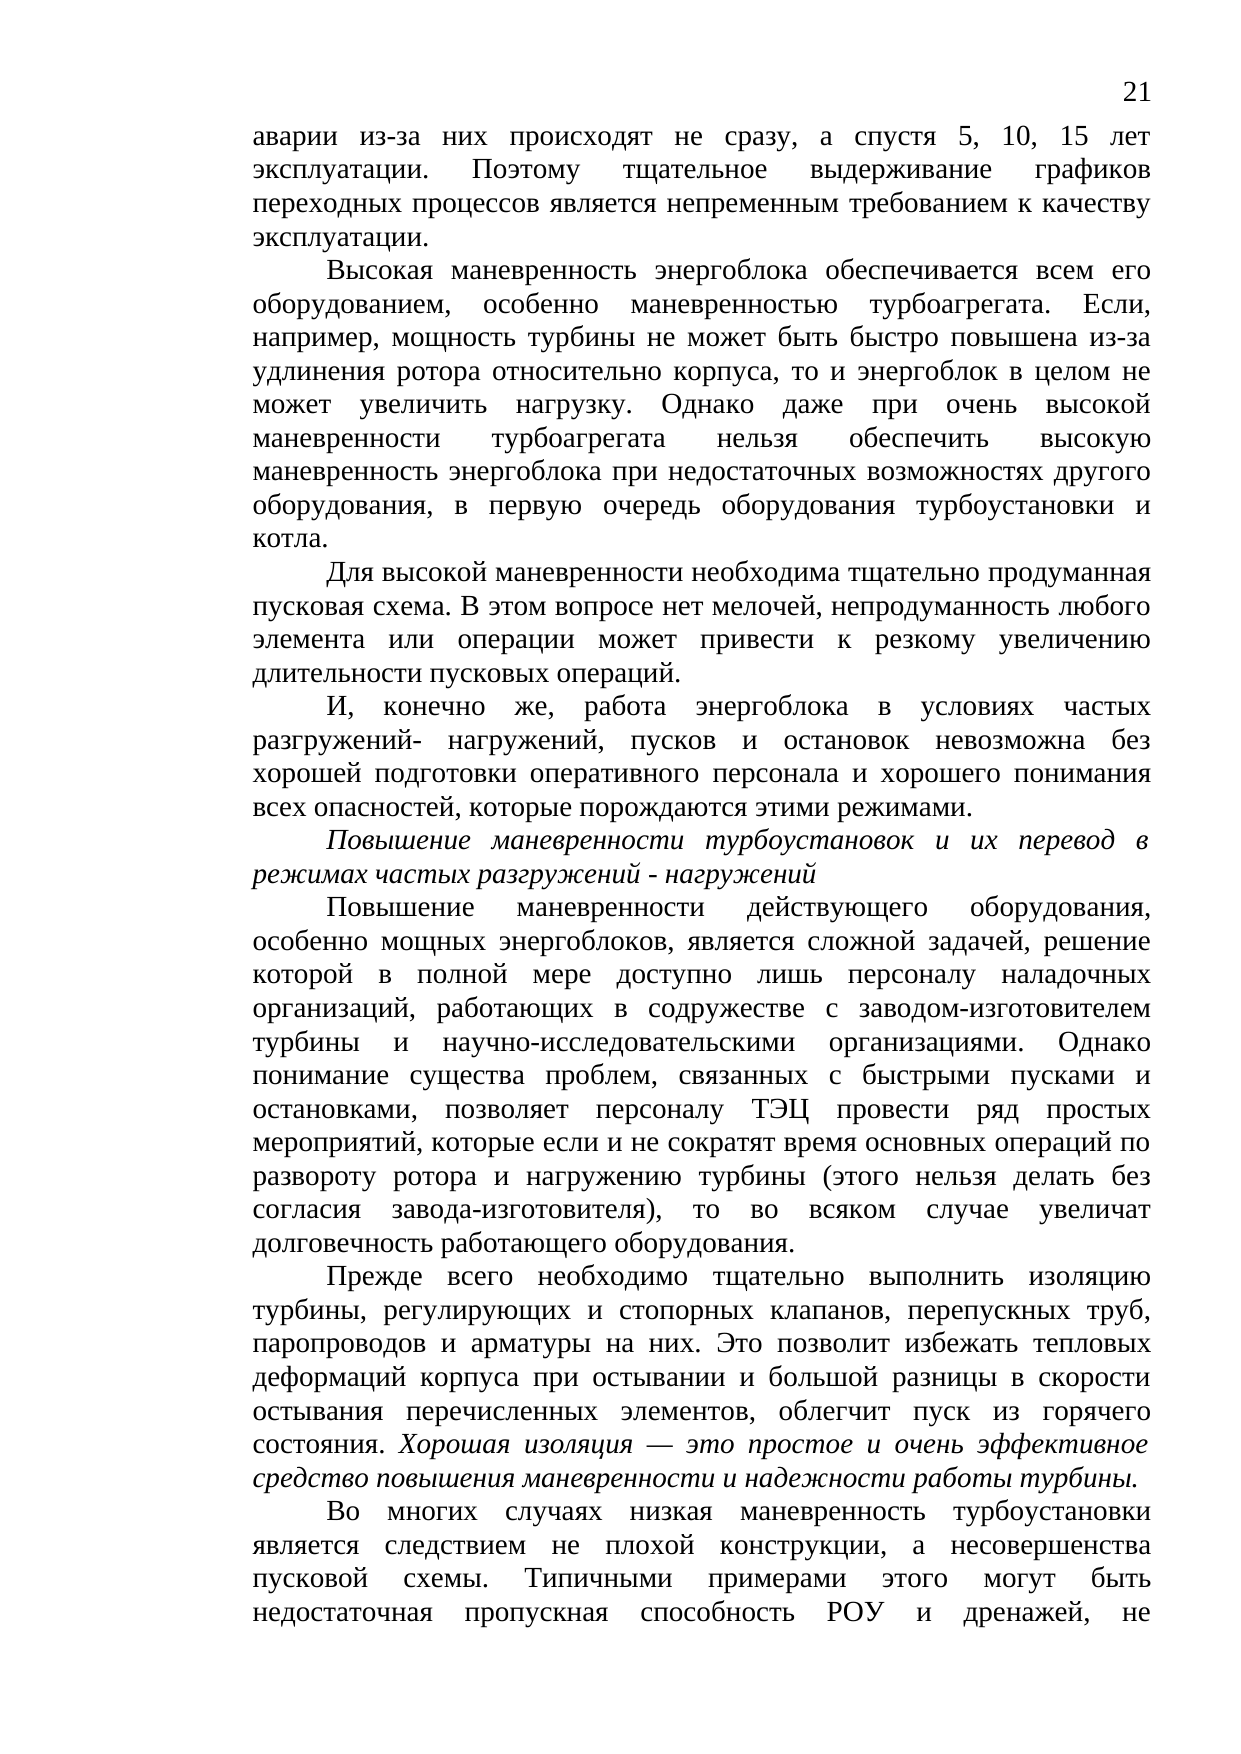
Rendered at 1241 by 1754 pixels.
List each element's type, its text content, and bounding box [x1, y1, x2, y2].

text Прежде всего необходимо тщательно выполнить изоляцию турбины, регулирующих и стопорных клапанов, перепускных труб, паропроводов и арматуры на них. Это позволит избежать тепловых деформаций корпуса при остывании и большой разницы в скорости остывания перечисленных элементов, облегчит пуск из горячего состояния. Хорошая изоляция — это простое и очень эффективное средство повышения маневренности и надежности работы турбины. [252, 1258, 1152, 1493]
text Высокая маневренность энергоблока обеспечивается всем его оборудованием, особенно маневренностью турбоагрегата. Если, например, мощность турбины не может быть быстро повышена из-за удлинения ротора относительно корпуса, то и энергоблок в целом не может увеличить нагрузку. Однако даже при очень высокой маневренности турбоагрегата нельзя обеспечить высокую маневренность энергоблока при недостаточных возможностях другого оборудования, в первую очередь оборудования турбоустановки и котла. [252, 252, 1152, 554]
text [252, 118, 1152, 252]
text И, конечно же, работа энергоблока в условиях частых разгружений- нагружений, пусков и остановок невозможна без хорошей подготовки оперативного персонала и хорошего понимания всех опасностей, которые порождаются этими режимами. [252, 688, 1152, 822]
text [252, 1493, 1152, 1627]
text Повышение маневренности турбоустановок и их перевод в режимах частых разгружений - нагружений [252, 822, 1152, 889]
text Повышение маневренности действующего оборудования, особенно мощных энергоблоков, является сложной задачей, решение которой в полной мере доступно лишь персоналу наладочных организаций, работающих в содружестве с заводом-изготовителем турбины и научно-исследовательскими организациями. Однако понимание существа проблем, связанных с быстрыми пусками и остановками, позволяет персоналу ТЭЦ провести ряд простых мероприятий, которые если и не сократят время основных операций по развороту ротора и нагружению турбины (этого нельзя делать без согласия завода-изготовителя), то во всяком случае увеличат долговечность работающего оборудования. [252, 889, 1152, 1258]
text Для высокой маневренности необходима тщательно продуманная пусковая схема. В этом вопросе нет мелочей, непродуманность любого элемента или операции может привести к резкому увеличению длительности пусковых операций. [252, 554, 1152, 688]
